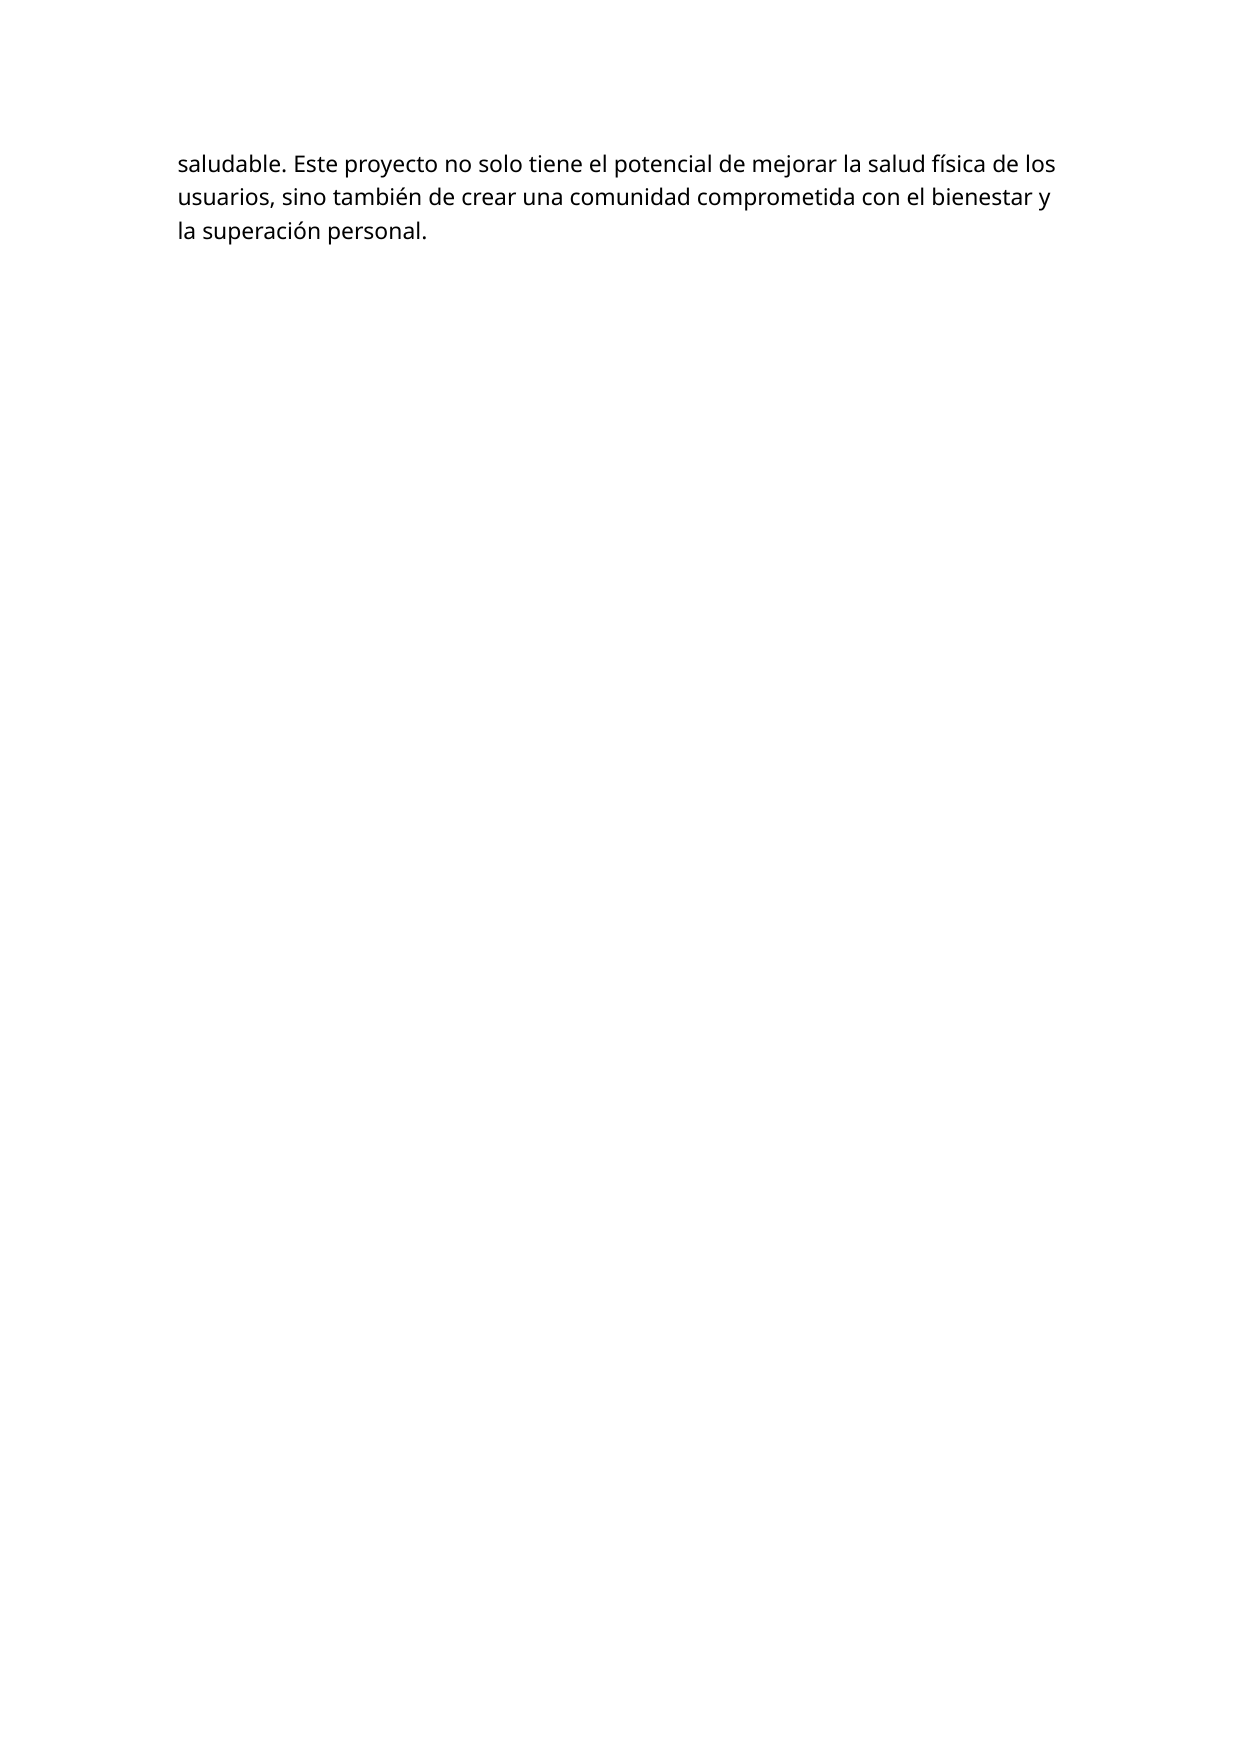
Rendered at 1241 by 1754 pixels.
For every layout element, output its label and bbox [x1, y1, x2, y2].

text [177, 148, 1063, 246]
